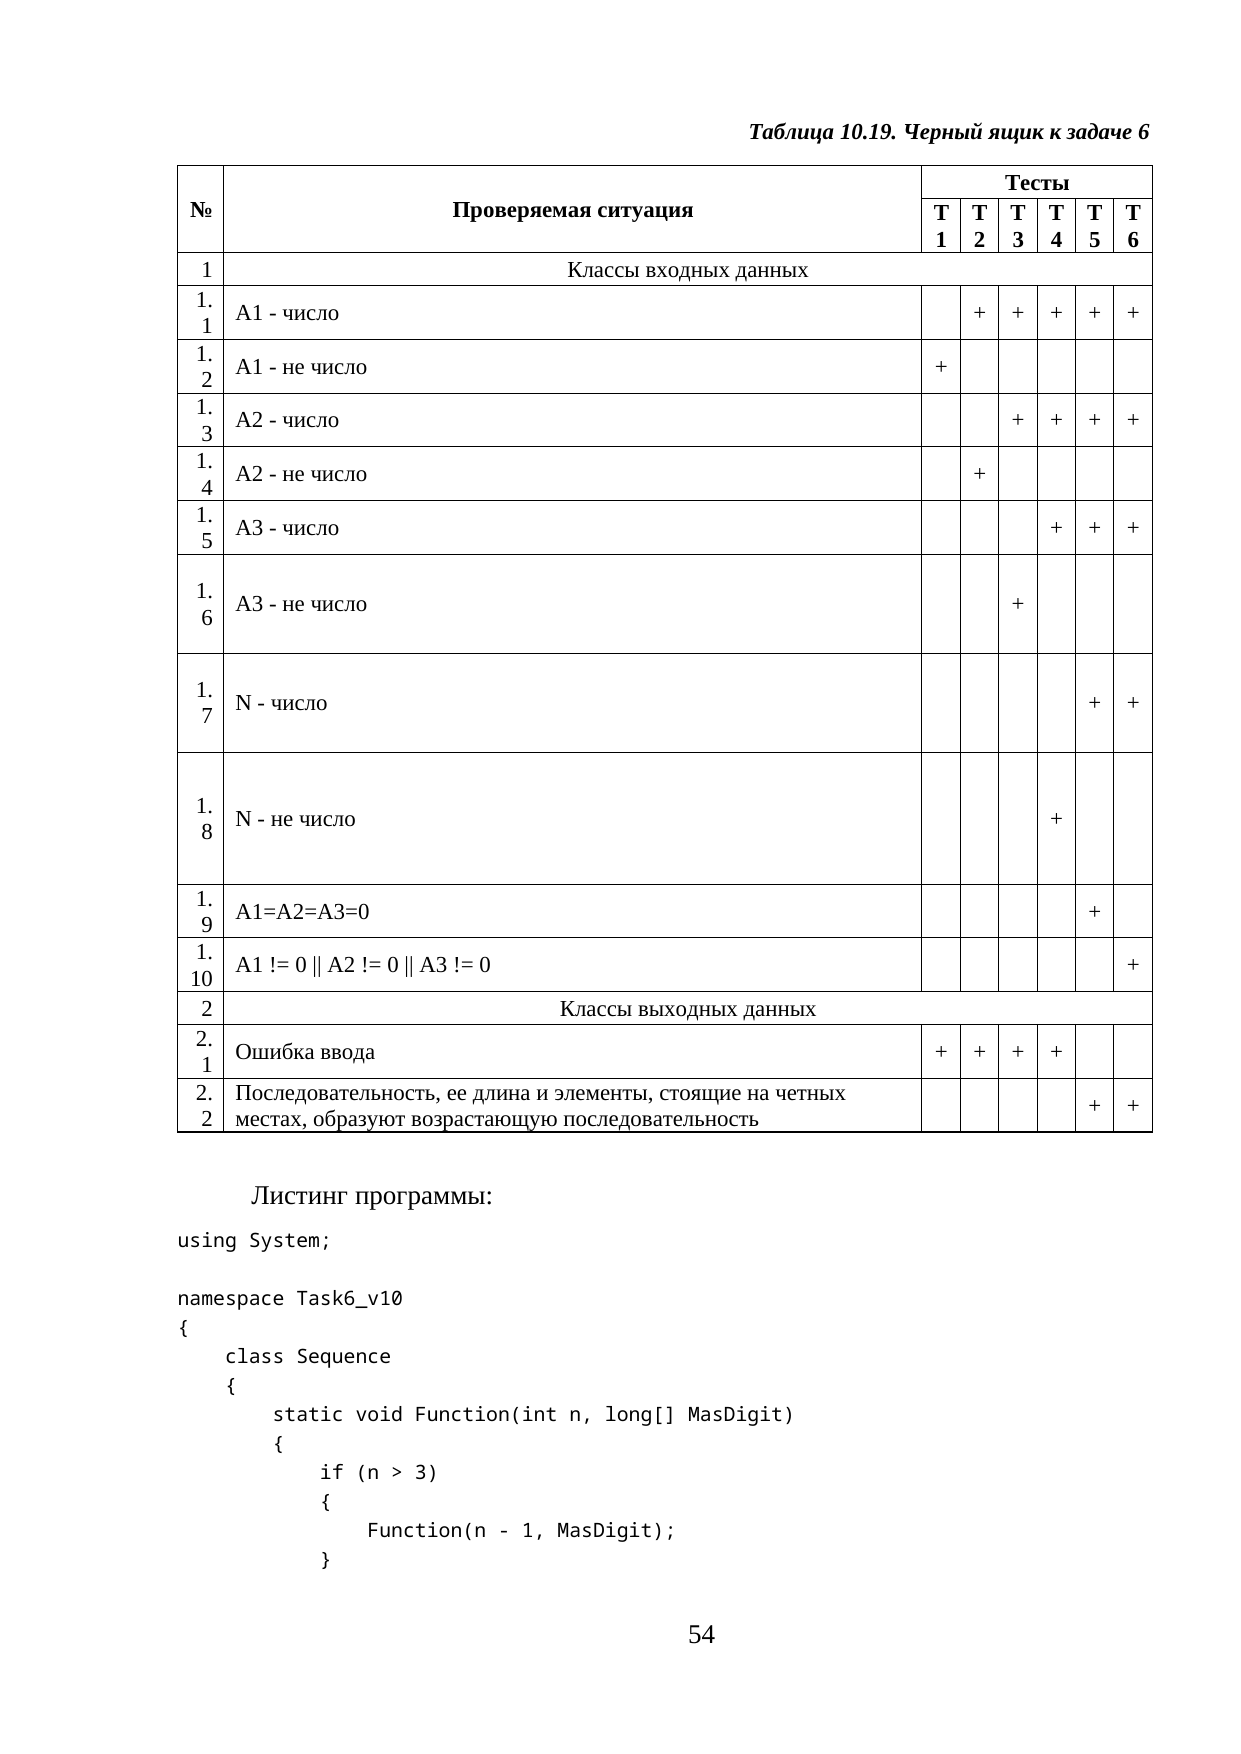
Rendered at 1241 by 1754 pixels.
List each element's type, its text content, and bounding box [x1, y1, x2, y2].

table_cell [1114, 555, 1152, 653]
table_cell [1076, 753, 1113, 883]
table_cell [1038, 938, 1075, 991]
table_cell [999, 340, 1037, 392]
table_cell A1=A2=A3=0 [224, 885, 921, 937]
table_cell [922, 555, 960, 653]
table_cell [1114, 340, 1152, 392]
table_cell [1076, 938, 1113, 991]
table_cell [999, 885, 1037, 937]
table_cell Т3 [999, 199, 1037, 252]
table_header Тесты [922, 166, 1152, 198]
table_cell + [922, 340, 960, 392]
table_cell + [922, 1025, 960, 1078]
table_cell + [1114, 501, 1152, 554]
table_cell Классы входных данных [224, 253, 1152, 285]
table_cell A1 - не число [224, 340, 921, 392]
table_cell 1.3 [178, 394, 223, 446]
table_cell 1.5 [178, 501, 223, 554]
table_cell [1038, 654, 1075, 752]
table_cell + [1076, 286, 1113, 339]
table_cell + [1076, 501, 1113, 554]
text { [177, 1313, 1152, 1340]
table_cell Т1 [922, 199, 960, 252]
table_cell [999, 753, 1037, 883]
text static void Function(int n, long[] MasDigit) [177, 1400, 1152, 1427]
table_cell [961, 555, 998, 653]
table_cell [1038, 340, 1075, 392]
table_cell Классы выходных данных [224, 992, 1152, 1024]
text if (n > 3) [177, 1458, 1152, 1485]
table_cell [922, 938, 960, 991]
table_cell Т5 [1076, 199, 1113, 252]
table_cell [961, 654, 998, 752]
table_cell + [1076, 1079, 1113, 1131]
table_cell [999, 501, 1037, 554]
text namespace Task6_v10 [177, 1284, 1152, 1311]
table_cell [922, 885, 960, 937]
table_cell + [1076, 654, 1113, 752]
table_cell A2 - не число [224, 447, 921, 500]
text class Sequence [177, 1342, 1152, 1369]
table_cell 1.1 [178, 286, 223, 339]
table_cell N - не число [224, 753, 921, 883]
table_cell + [999, 555, 1037, 653]
table_cell [1038, 555, 1075, 653]
table_cell [961, 885, 998, 937]
table_cell 1.7 [178, 654, 223, 752]
table_cell [922, 447, 960, 500]
table_cell A3 - не число [224, 555, 921, 653]
table_cell + [999, 1025, 1037, 1078]
table_cell + [961, 1025, 998, 1078]
table_cell N - число [224, 654, 921, 752]
text using System; [177, 1226, 1152, 1253]
table_cell + [1076, 885, 1113, 937]
table_cell 2 [178, 992, 223, 1024]
table_cell 1 [178, 253, 223, 285]
table_cell [961, 753, 998, 883]
table_cell A1 != 0 || A2 != 0 || A3 != 0 [224, 938, 921, 991]
table_cell [922, 654, 960, 752]
table_cell [1114, 753, 1152, 883]
table_cell 1.9 [178, 885, 223, 937]
table_cell [961, 394, 998, 446]
table_cell 1.10 [178, 938, 223, 991]
table_cell [1076, 555, 1113, 653]
table_cell + [1038, 1025, 1075, 1078]
table_cell Т2 [961, 199, 998, 252]
table_cell [1076, 1025, 1113, 1078]
table_cell 2.2 [178, 1079, 223, 1131]
table_cell [999, 938, 1037, 991]
text { [177, 1371, 1152, 1398]
table_cell Ошибка ввода [224, 1025, 921, 1078]
table_cell + [961, 286, 998, 339]
table_cell [999, 447, 1037, 500]
table_cell + [1114, 654, 1152, 752]
table_cell 1.2 [178, 340, 223, 392]
table_cell + [1114, 1079, 1152, 1131]
text Function(n - 1, MasDigit); [177, 1516, 1152, 1543]
table_cell + [1038, 753, 1075, 883]
table_cell 1.8 [178, 753, 223, 883]
table_cell + [999, 394, 1037, 446]
table_cell + [961, 447, 998, 500]
table_cell + [1114, 286, 1152, 339]
table_cell 1.6 [178, 555, 223, 653]
table_cell + [1076, 394, 1113, 446]
text { [177, 1487, 1152, 1514]
table_cell 1.4 [178, 447, 223, 500]
table_cell A3 - число [224, 501, 921, 554]
table_cell + [1114, 938, 1152, 991]
table_cell + [1038, 286, 1075, 339]
table_cell [922, 501, 960, 554]
table_cell [1038, 447, 1075, 500]
table_cell [961, 340, 998, 392]
table_cell [922, 753, 960, 883]
table_cell [1114, 885, 1152, 937]
table_cell [1038, 1079, 1075, 1131]
table_cell [999, 1079, 1037, 1131]
table_cell [961, 501, 998, 554]
table_header Проверяемая ситуация [224, 166, 921, 252]
table_cell [922, 1079, 960, 1131]
table_cell + [1114, 394, 1152, 446]
table_cell A1 - число [224, 286, 921, 339]
table_cell 2.1 [178, 1025, 223, 1078]
table_cell [1076, 340, 1113, 392]
table_cell [1114, 1025, 1152, 1078]
table_cell + [1038, 501, 1075, 554]
text } [177, 1546, 1152, 1572]
table_cell [922, 394, 960, 446]
table_cell [1114, 447, 1152, 500]
table_cell Т6 [1114, 199, 1152, 252]
table_cell [922, 286, 960, 339]
table_cell A2 - число [224, 394, 921, 446]
table_cell [1076, 447, 1113, 500]
table_cell + [999, 286, 1037, 339]
table_cell Т4 [1038, 199, 1075, 252]
table_cell [961, 938, 998, 991]
table_cell [1038, 885, 1075, 937]
table_cell [999, 654, 1037, 752]
table_cell Последовательность, ее длина и элементы, стоящие на четных местах, образуют возрастающую последовательность [224, 1079, 921, 1131]
table_cell + [1038, 394, 1075, 446]
text Листинг программы: [177, 1179, 1152, 1210]
table_cell [961, 1079, 998, 1131]
table_header № [178, 166, 223, 252]
text { [177, 1429, 1152, 1456]
